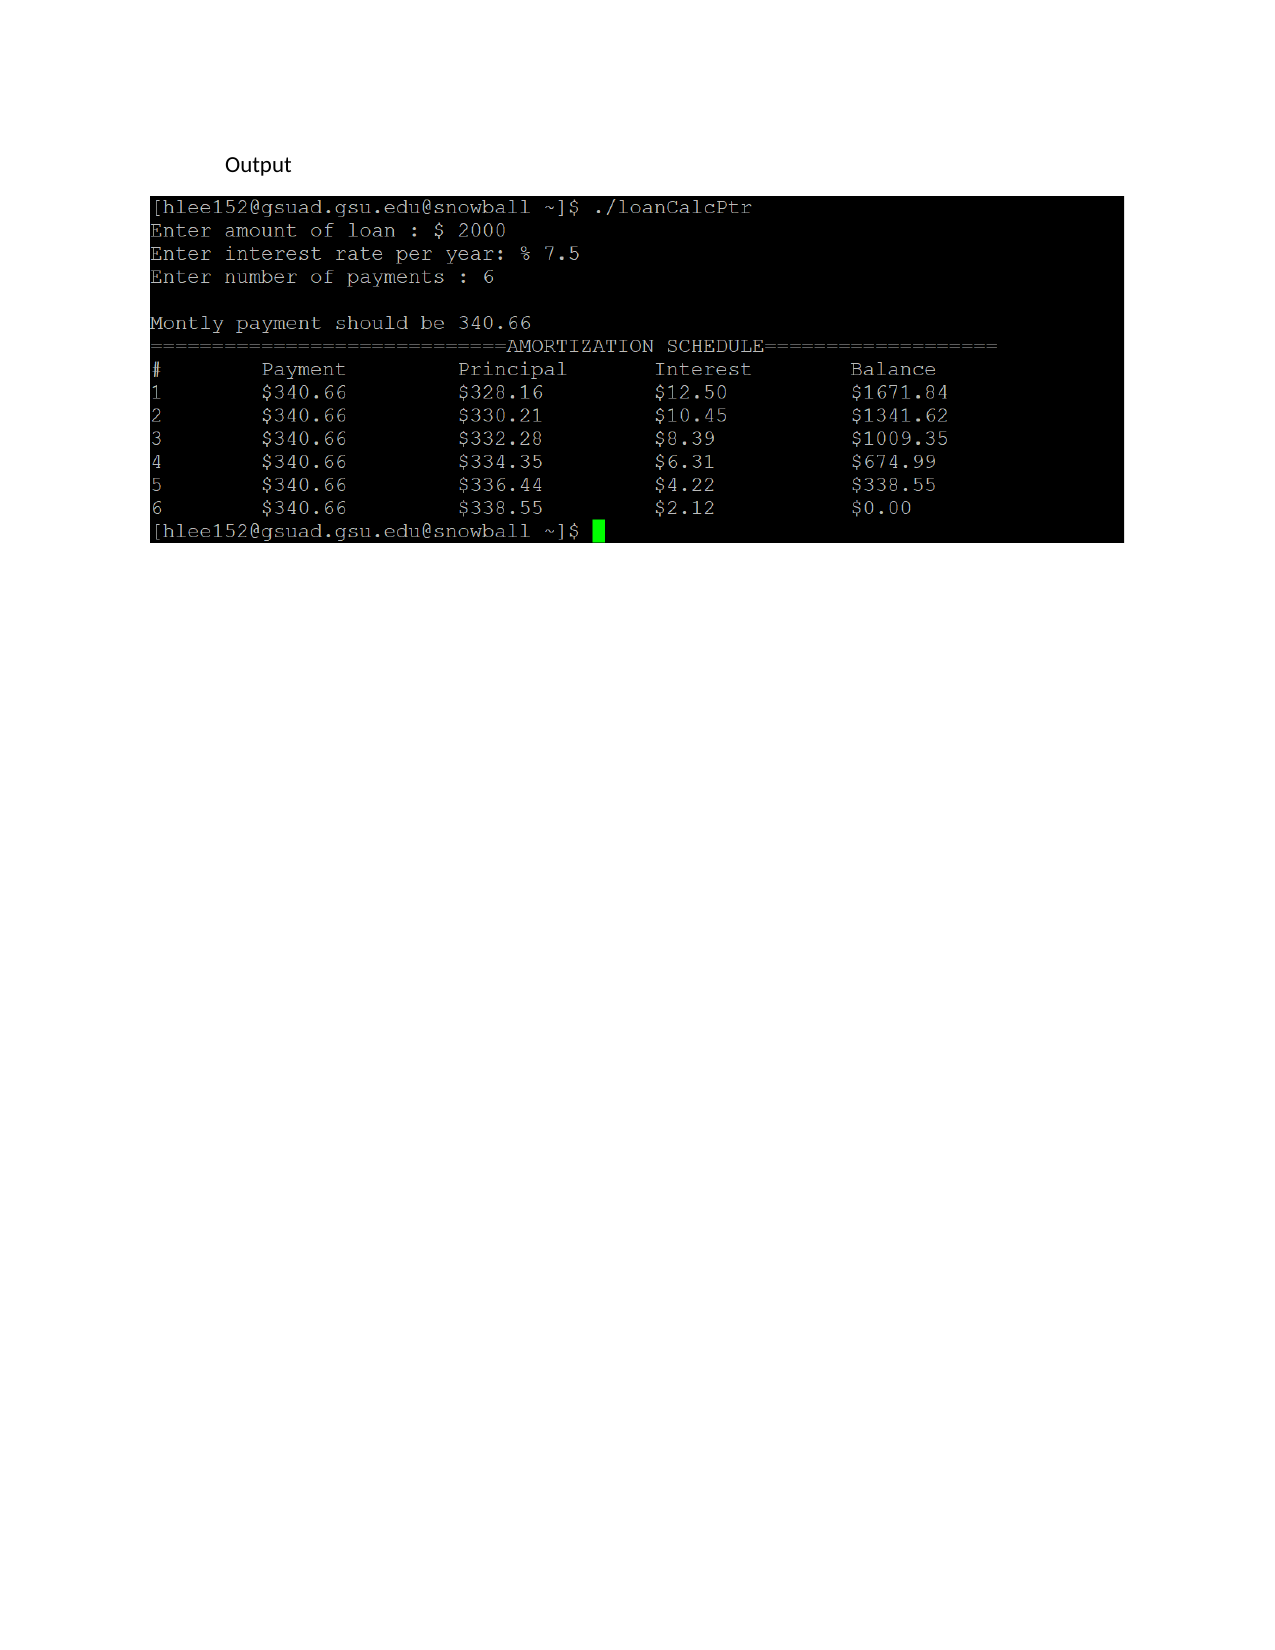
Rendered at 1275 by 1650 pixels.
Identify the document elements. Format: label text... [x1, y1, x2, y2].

picture [150, 196, 1125, 543]
text Output [150, 150, 1125, 178]
